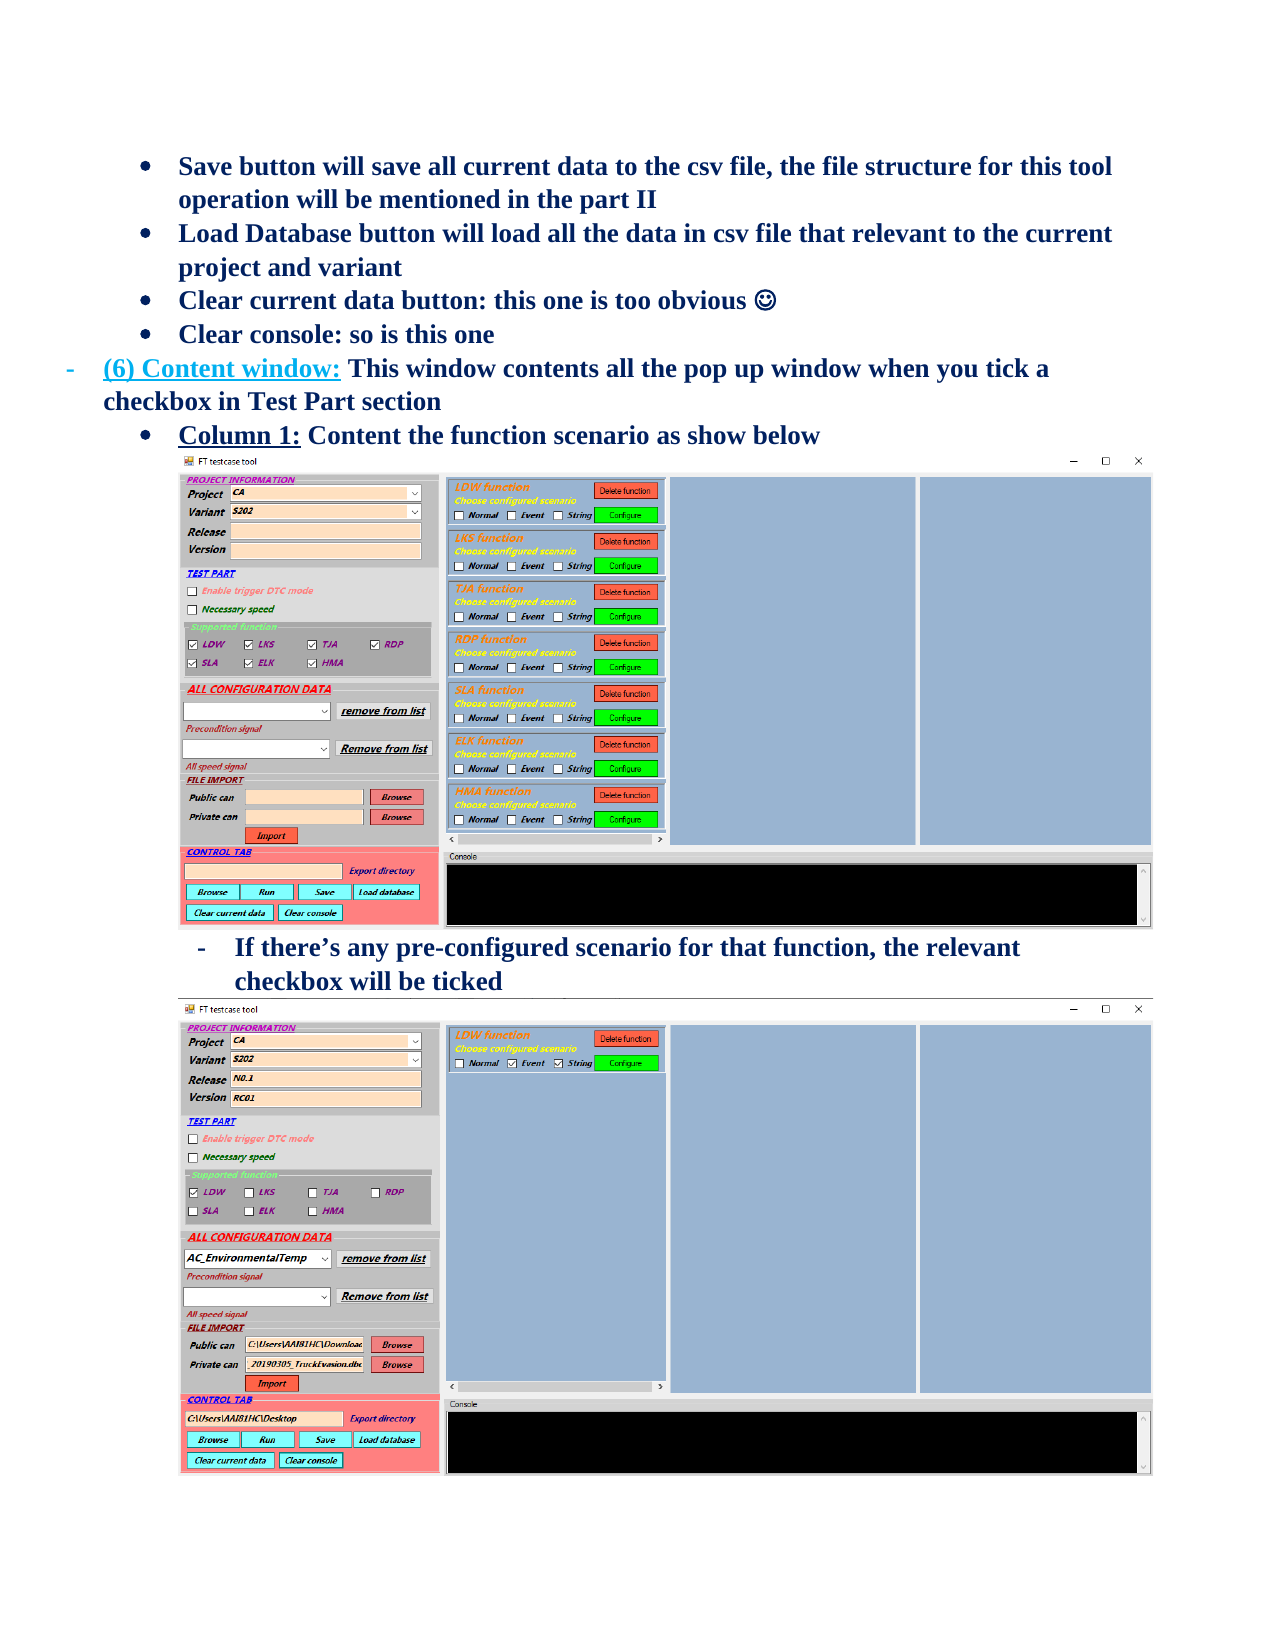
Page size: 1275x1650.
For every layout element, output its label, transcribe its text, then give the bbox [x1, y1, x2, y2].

list Column 1: Content the function scenario as show below [141, 419, 1125, 450]
list If there’s any pre-configured scenario for that function, the relevant checkbox will be ticked [197, 931, 1125, 996]
list Save button will save all current data to the csv file, the file structure for this tool operation will be mentioned in the part II [141, 150, 1125, 215]
list Load Database button will load all the data in csv file that relevant to the current project and variant [141, 217, 1125, 282]
picture [178, 998, 1154, 1476]
list Clear console: so is this one [141, 318, 1125, 349]
list (6) Content window: This window contents all the pop up window when you tick a checkbox in Test Part section [66, 352, 1125, 417]
picture [178, 452, 1154, 930]
list Clear current data button: this one is too obvious [141, 284, 1125, 316]
